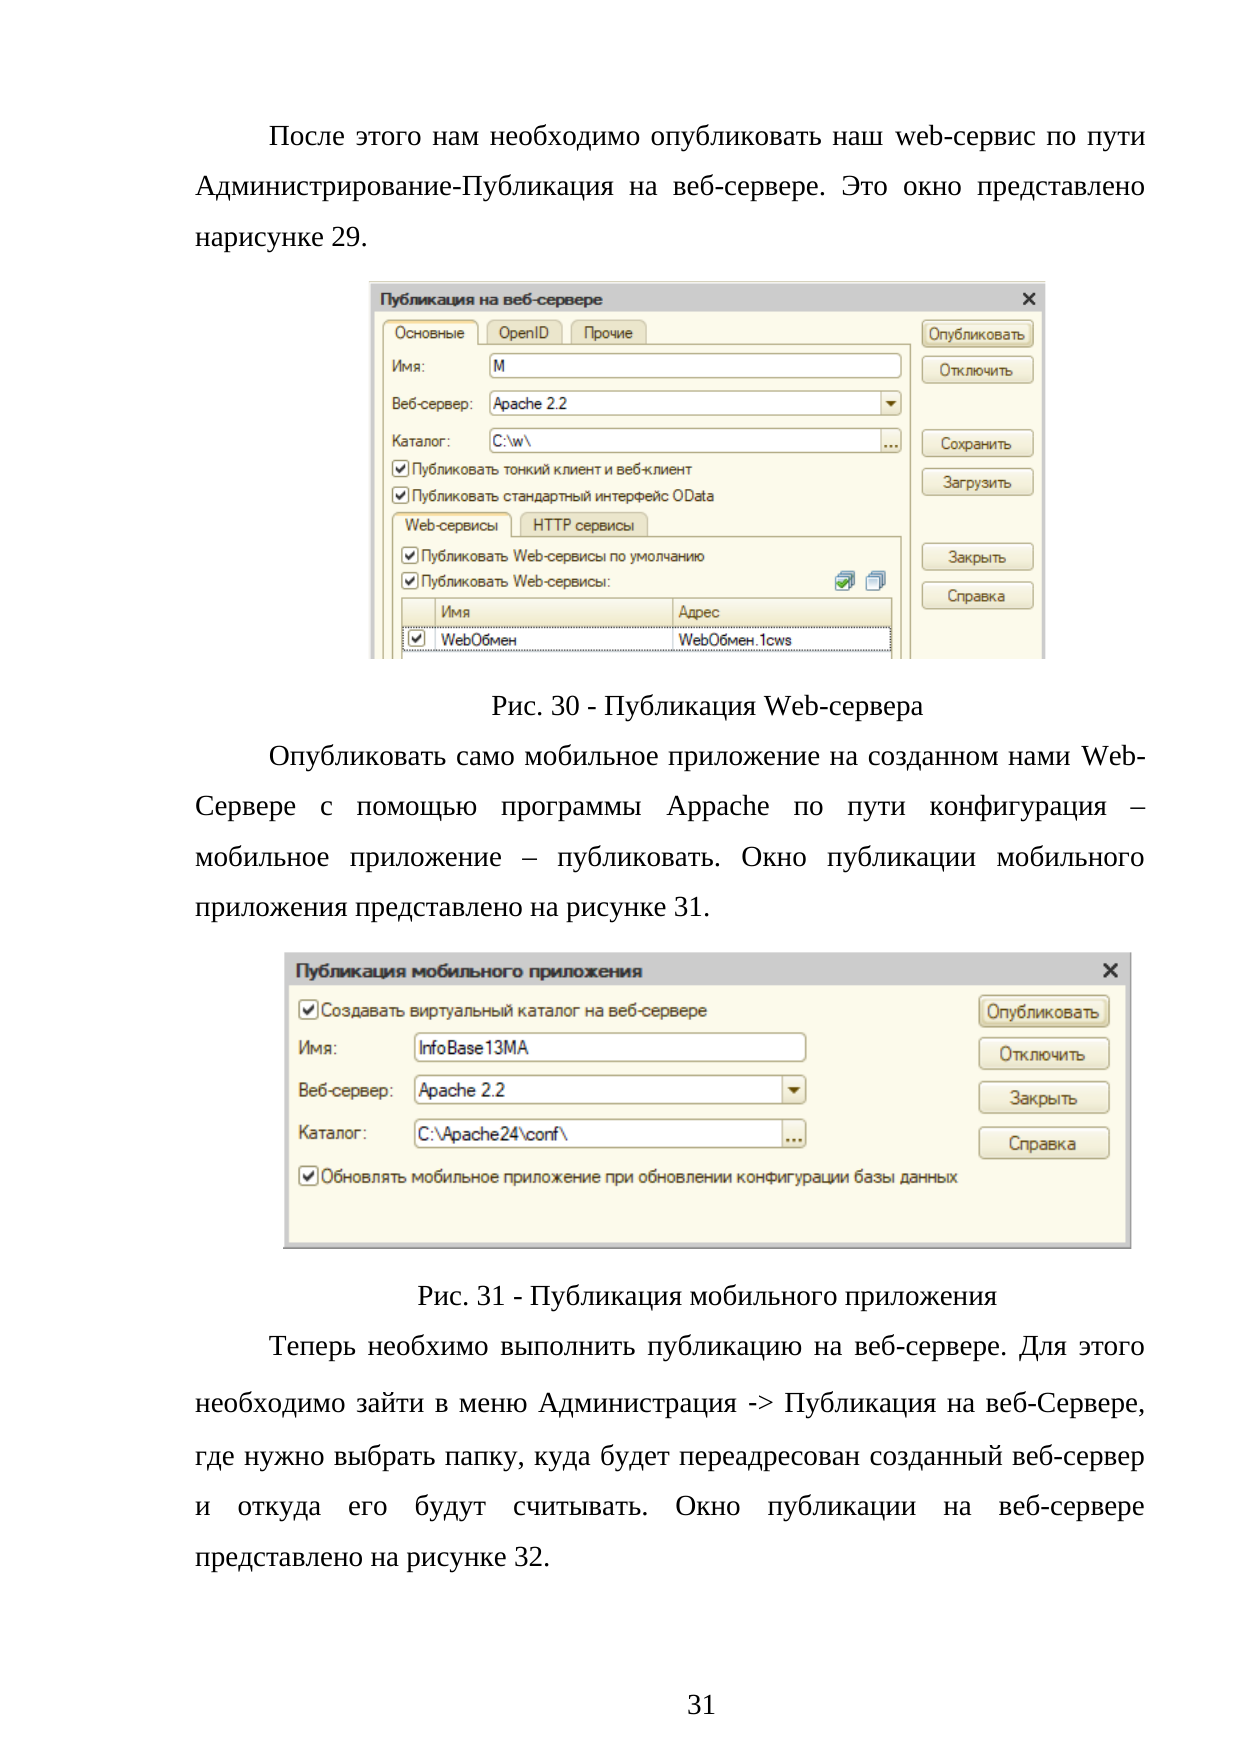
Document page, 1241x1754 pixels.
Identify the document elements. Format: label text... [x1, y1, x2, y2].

text После этого нам необходимо опубликовать наш web-сервис по пути Администрирование-Публикация на веб-сервере. Это окно представлено нарисунке 29. [195, 118, 1146, 252]
picture [368, 281, 1046, 659]
picture [283, 951, 1132, 1249]
text Рис. 30 - Публикация Web-сервера [195, 688, 1146, 721]
text Теперь необхимо выполнить публикацию на веб-сервере. Для этого необходимо зайти в меню Администрация -> Публикация на веб-Сервере, где нужно выбрать папку, куда будет переадресован созданный веб-сервер и откуда его будут считывать. Окно публикации на веб-сервере представлено на рисунке 32. [195, 1328, 1146, 1572]
text Рис. 31 - Публикация мобильного приложения [195, 1278, 1146, 1311]
text Опубликовать само мобильное приложение на созданном нами Web-Сервере с помощью программы Appache по пути конфигурация – мобильное приложение – публиковать. Окно публикации мобильного приложения представлено на рисунке 31. [195, 738, 1146, 922]
